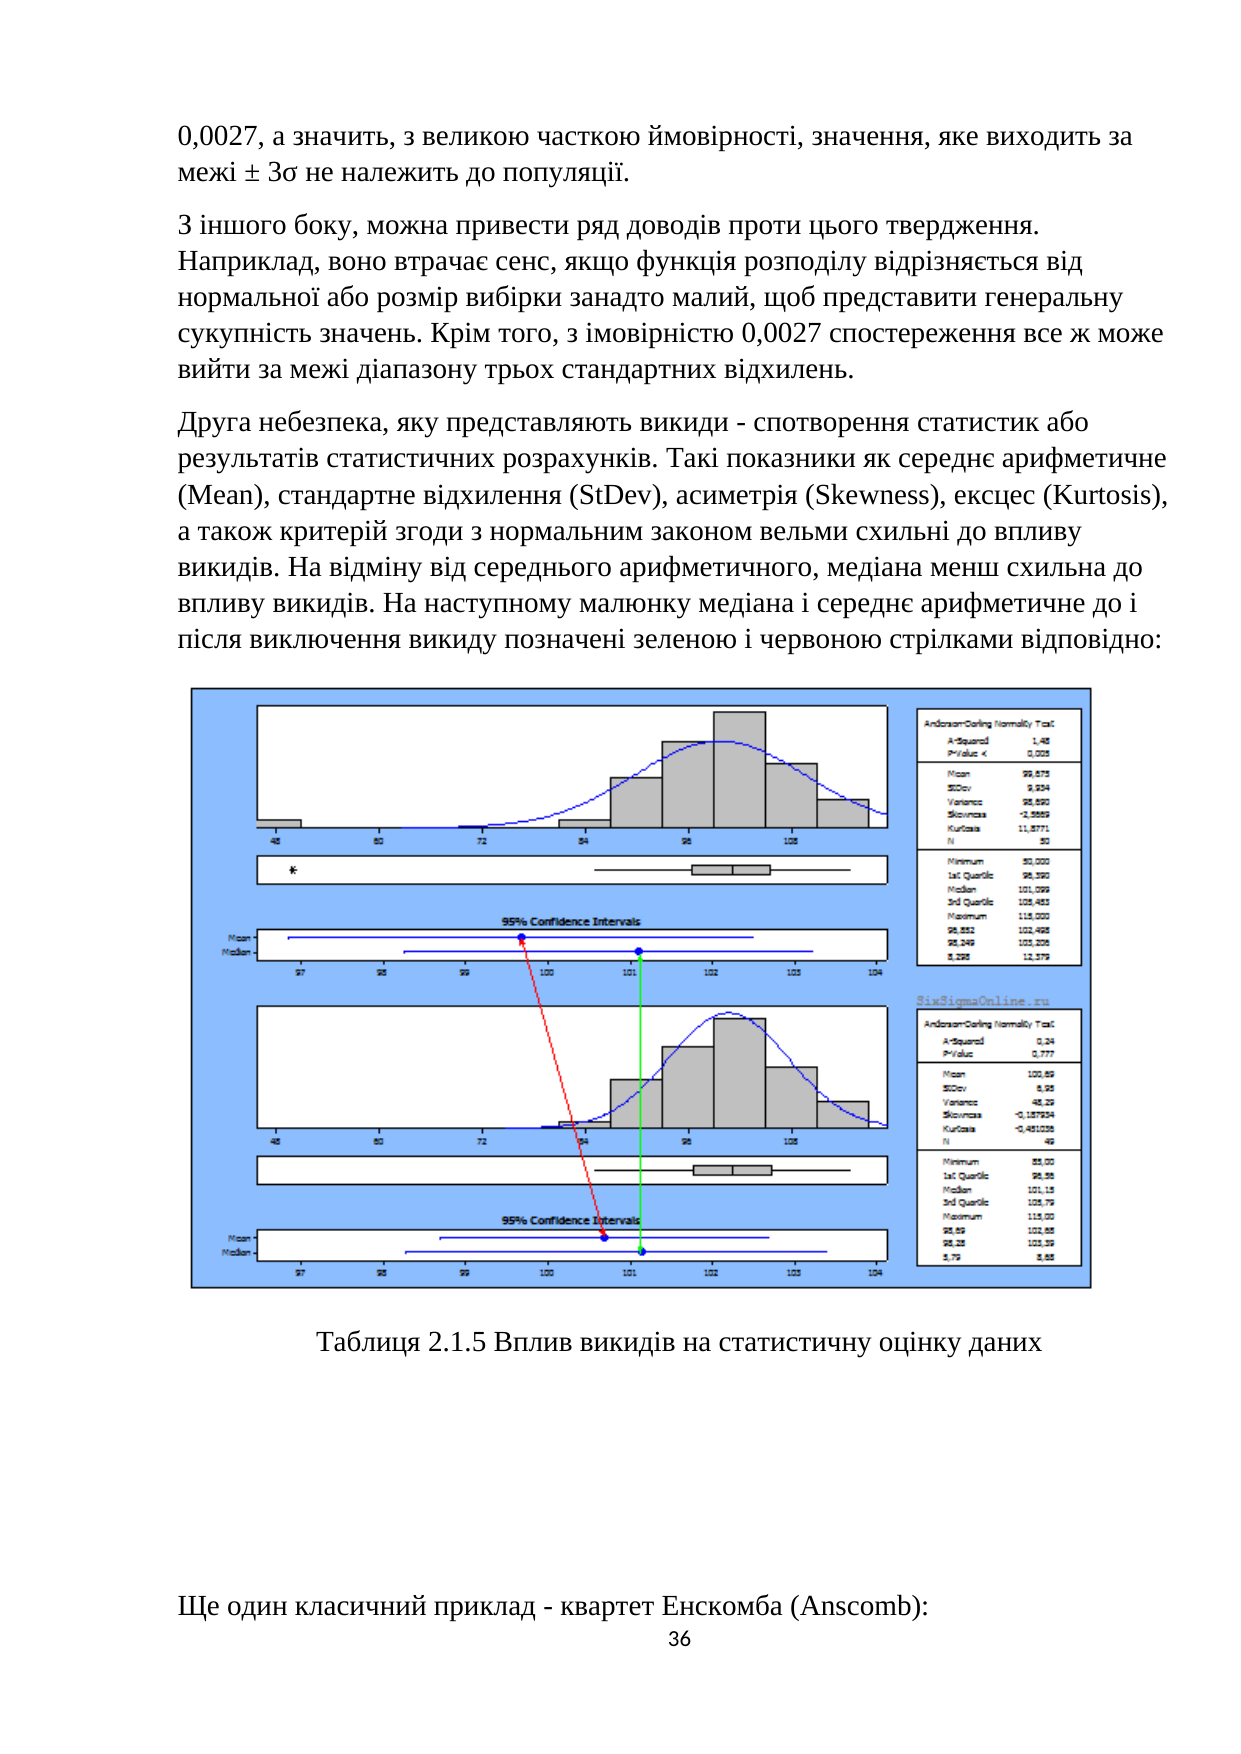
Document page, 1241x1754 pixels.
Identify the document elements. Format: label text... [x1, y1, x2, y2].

text Друга небезпека, яку представляють викиди - спотворення статистик або результатів статистичних розрахунків. Такі показники як середнє арифметичне (Mean), стандартне відхилення (StDev), асиметрія (Skewness), ексцес (Kurtosis), а також критерій згоди з нормальним законом вельми схильні до впливу викидів. На відміну від середнього арифметичного, медіана менш схильна до впливу викидів. На наступному малюнку медіана і середнє арифметичне до і після виключення викиду позначені зеленою і червоною стрілками відповідно: [177, 404, 1181, 655]
text З іншого боку, можна привести ряд доводів проти цього твердження. Наприклад, воно втрачає сенс, якщо функція розподілу відрізняється від нормальної або розмір вибірки занадто малий, щоб представити генеральну сукупність значень. Крім того, з імовірністю 0,0027 спостереження все ж може вийти за межі діапазону трьох стандартних відхилень. [177, 207, 1181, 385]
picture [177, 674, 1109, 1306]
text Ще один класичний приклад - квартет Енскомба (Anscomb): [177, 1588, 1181, 1622]
text Таблиця 2.1.5 Вплив викидів на статистичну оцінку даних [177, 1324, 1181, 1358]
